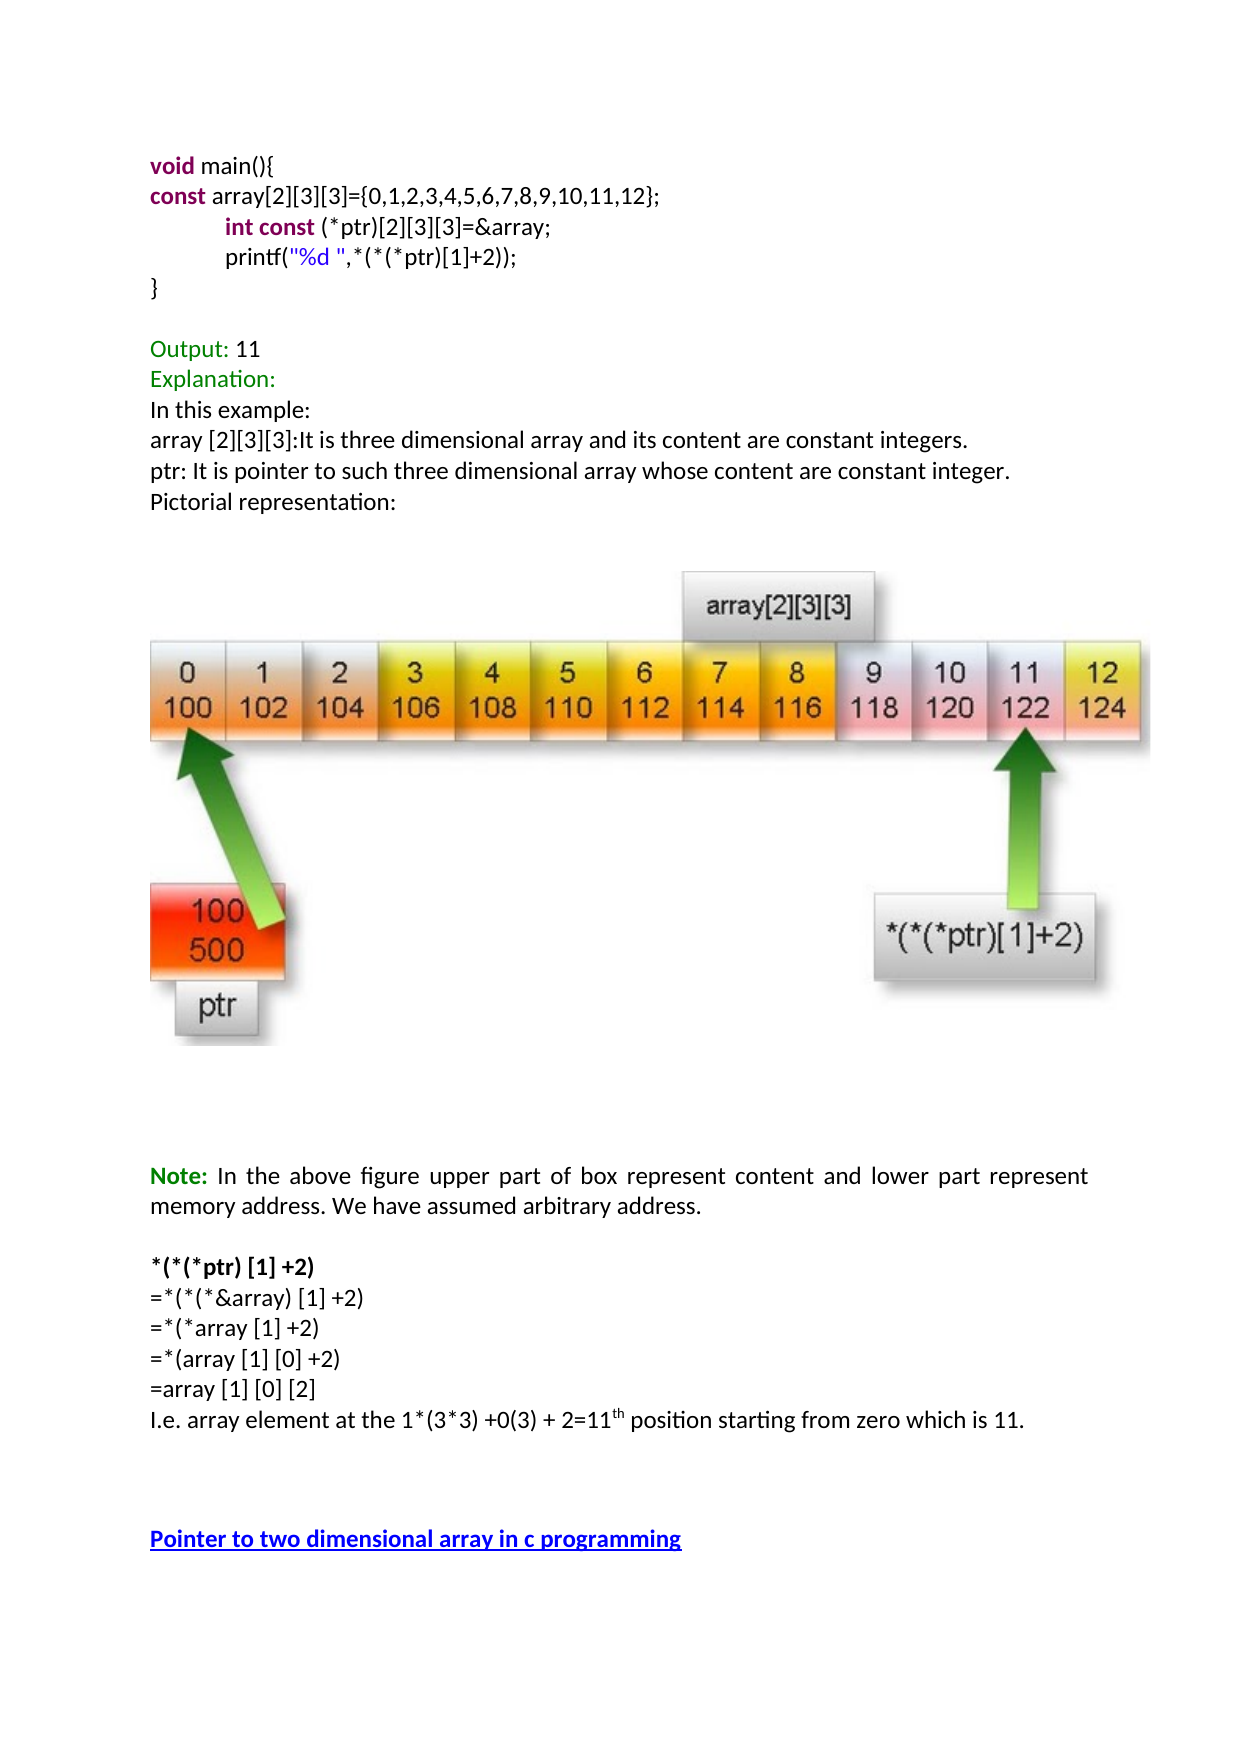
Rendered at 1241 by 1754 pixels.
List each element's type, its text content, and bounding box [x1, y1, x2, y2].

text Output: 11 [150, 333, 1090, 364]
text const array[2][3][3]={0,1,2,3,4,5,6,7,8,9,10,11,12}; [150, 181, 1090, 211]
text Explanation: [150, 364, 1090, 394]
picture [150, 571, 1151, 1046]
text int const (*ptr)[2][3][3]=&array; [150, 211, 1090, 242]
text printf("%d ",*(*(*ptr)[1]+2)); [150, 242, 1090, 272]
text In this example: [150, 394, 1090, 425]
text =*(*(*&array) [1] +2) [150, 1282, 1090, 1312]
text array [2][3][3]:It is three dimensional array and its content are constant integers. [150, 425, 1090, 455]
text Pictorial representation: [150, 486, 1090, 516]
text =array [1] [0] [2] [150, 1373, 1090, 1404]
text Note: In the above figure upper part of box represent content and lower part represent memory address. We have assumed arbitrary address. [150, 1160, 1090, 1221]
text ptr: It is pointer to such three dimensional array whose content are constant integer. [150, 455, 1090, 486]
text *(*(*ptr) [1] +2) [150, 1251, 1090, 1282]
text void main(){ [150, 150, 1090, 181]
text } [150, 272, 1090, 303]
text Pointer to two dimensional array in c programming [150, 1523, 1090, 1554]
text =*(*array [1] +2) [150, 1312, 1090, 1343]
text I.e. array element at the 1*(3*3) +0(3) + 2=11th position starting from zero which is 11. [150, 1404, 1090, 1434]
text =*(array [1] [0] +2) [150, 1343, 1090, 1373]
